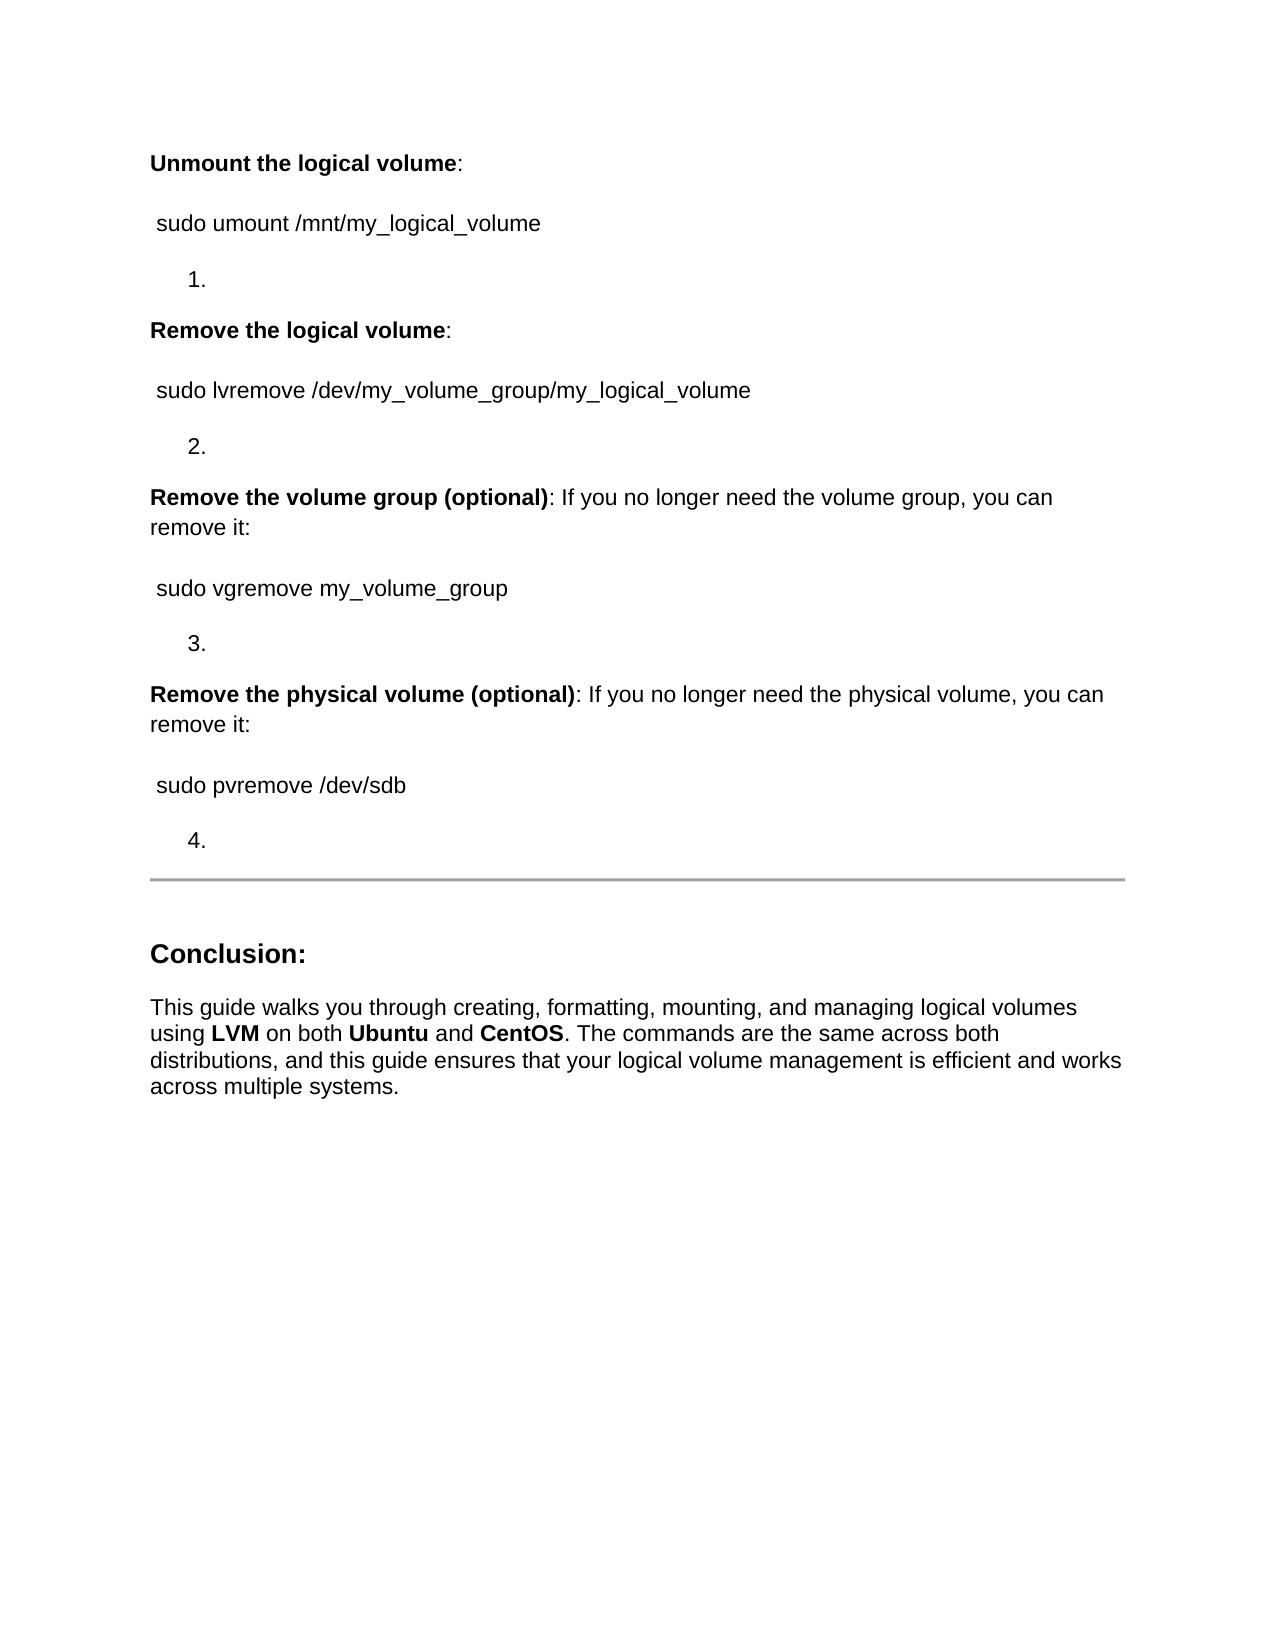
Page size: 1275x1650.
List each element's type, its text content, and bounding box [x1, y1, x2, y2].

text This guide walks you through creating, formatting, mounting, and managing logical volumes using LVM on both Ubuntu and CentOS. The commands are the same across both distributions, and this guide ensures that your logical volume management is efficient and works across multiple systems. [150, 994, 1125, 1099]
text Remove the volume group (optional): If you no longer need the volume group, you can remove it: sudo vgremove my_volume_group [150, 484, 1125, 601]
text Remove the logical volume: sudo lvremove /dev/my_volume_group/my_logical_volume [150, 317, 1125, 404]
text Remove the physical volume (optional): If you no longer need the physical volume, you can remove it: sudo pvremove /dev/sdb [150, 681, 1125, 798]
subtitle Conclusion: [150, 938, 1125, 969]
text Unmount the logical volume: sudo umount /mnt/my_logical_volume [150, 150, 1125, 237]
